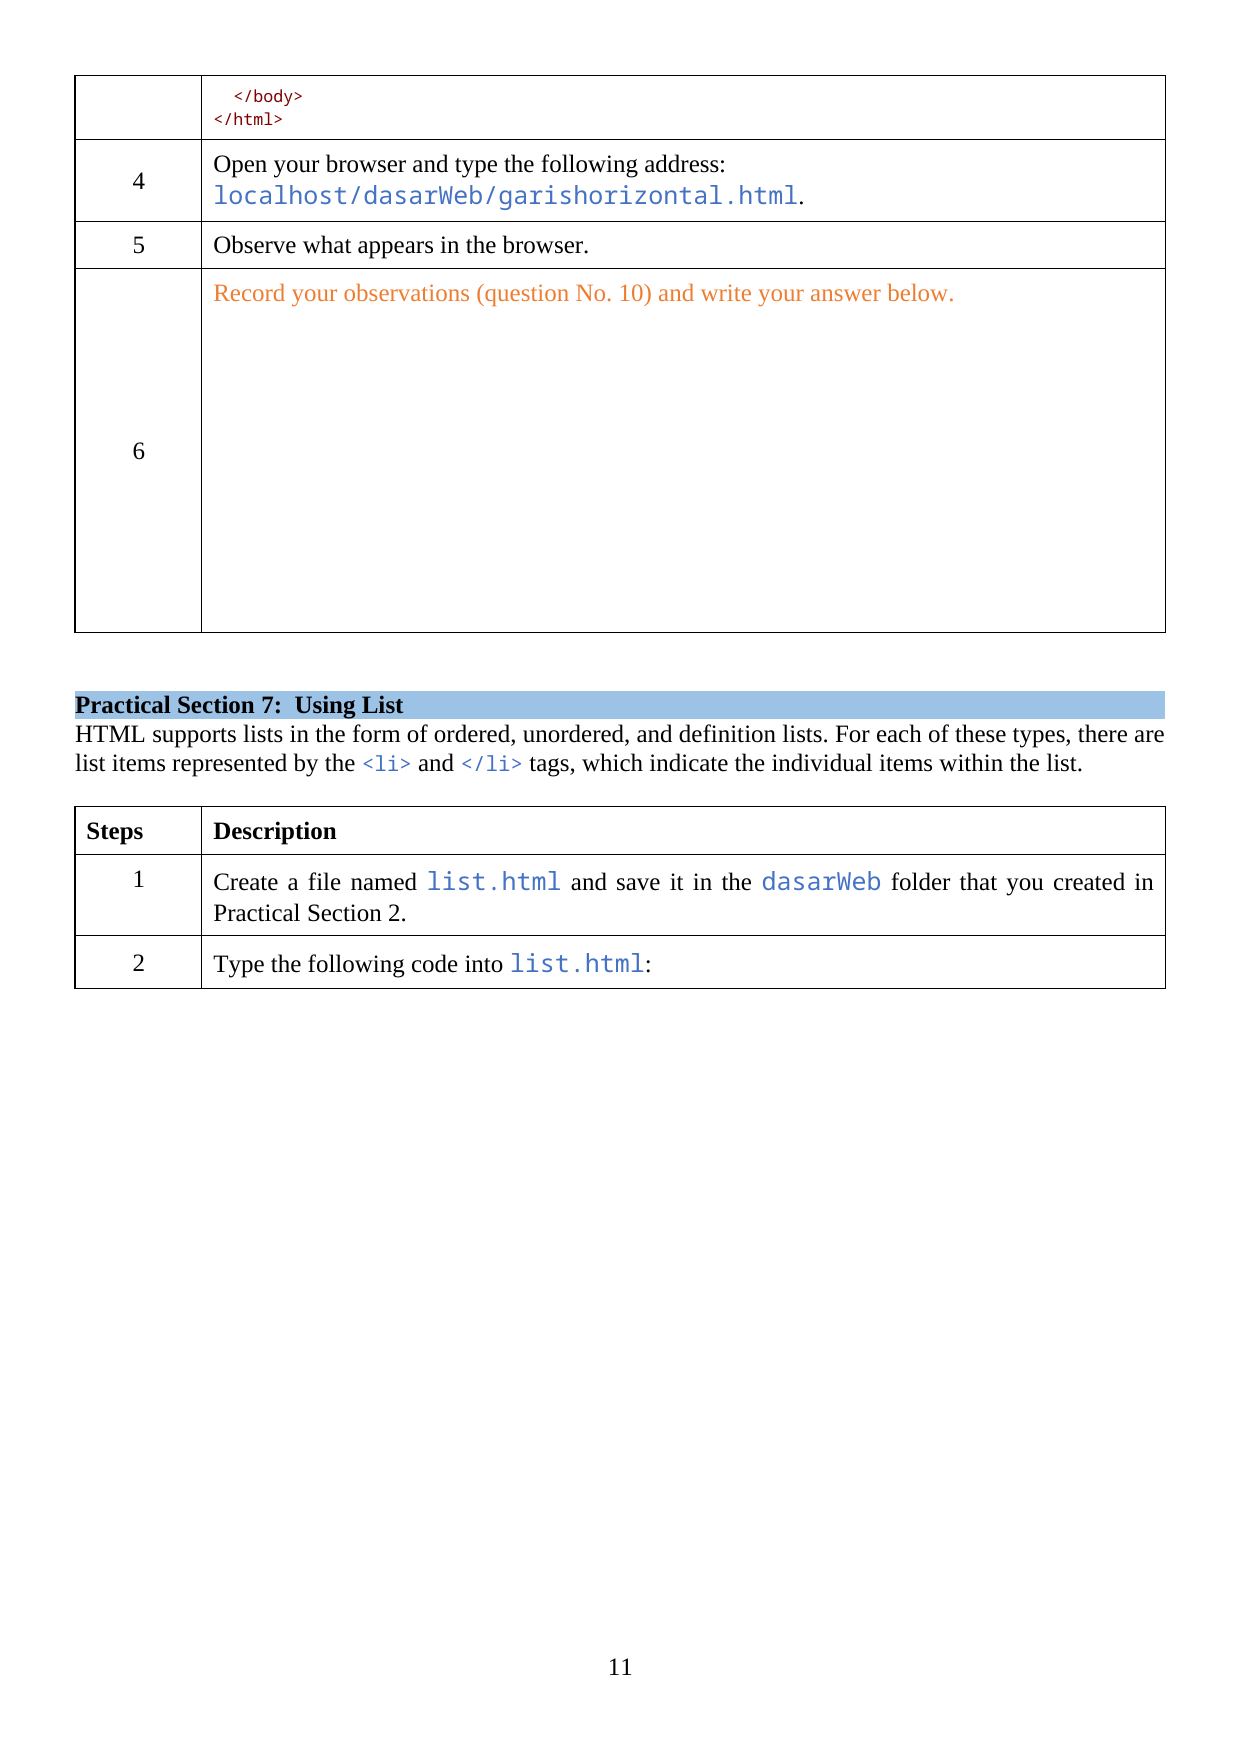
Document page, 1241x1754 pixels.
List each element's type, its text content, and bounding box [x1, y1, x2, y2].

table_cell Record your observations (question No. 10) and write your answer below. [202, 269, 1165, 632]
table_cell 2 [76, 936, 201, 988]
table_cell Create a file named list.html and save it in the dasarWeb folder that you created in Practical Section 2. [202, 855, 1165, 935]
table_cell 1 [76, 855, 201, 935]
table_cell Type the following code into list.html: [202, 936, 1165, 988]
table_cell 5 [76, 222, 201, 268]
table_cell Open your browser and type the following address: localhost/dasarWeb/garishorizontal.html. [202, 140, 1165, 221]
text HTML supports lists in the form of ordered, unordered, and definition lists. For each of these types, there are list items represented by the <li> and </li> tags, which indicate the individual items within the list. [75, 719, 1165, 777]
table_header Description [202, 807, 1165, 854]
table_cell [202, 76, 1165, 139]
table_cell 3 [76, 76, 201, 139]
table_cell 4 [76, 140, 201, 221]
table_header Steps [76, 807, 201, 854]
text Practical Section 7: Using List [75, 691, 1165, 719]
table_cell Observe what appears in the browser. [202, 222, 1165, 268]
table_cell 6 [76, 269, 201, 632]
